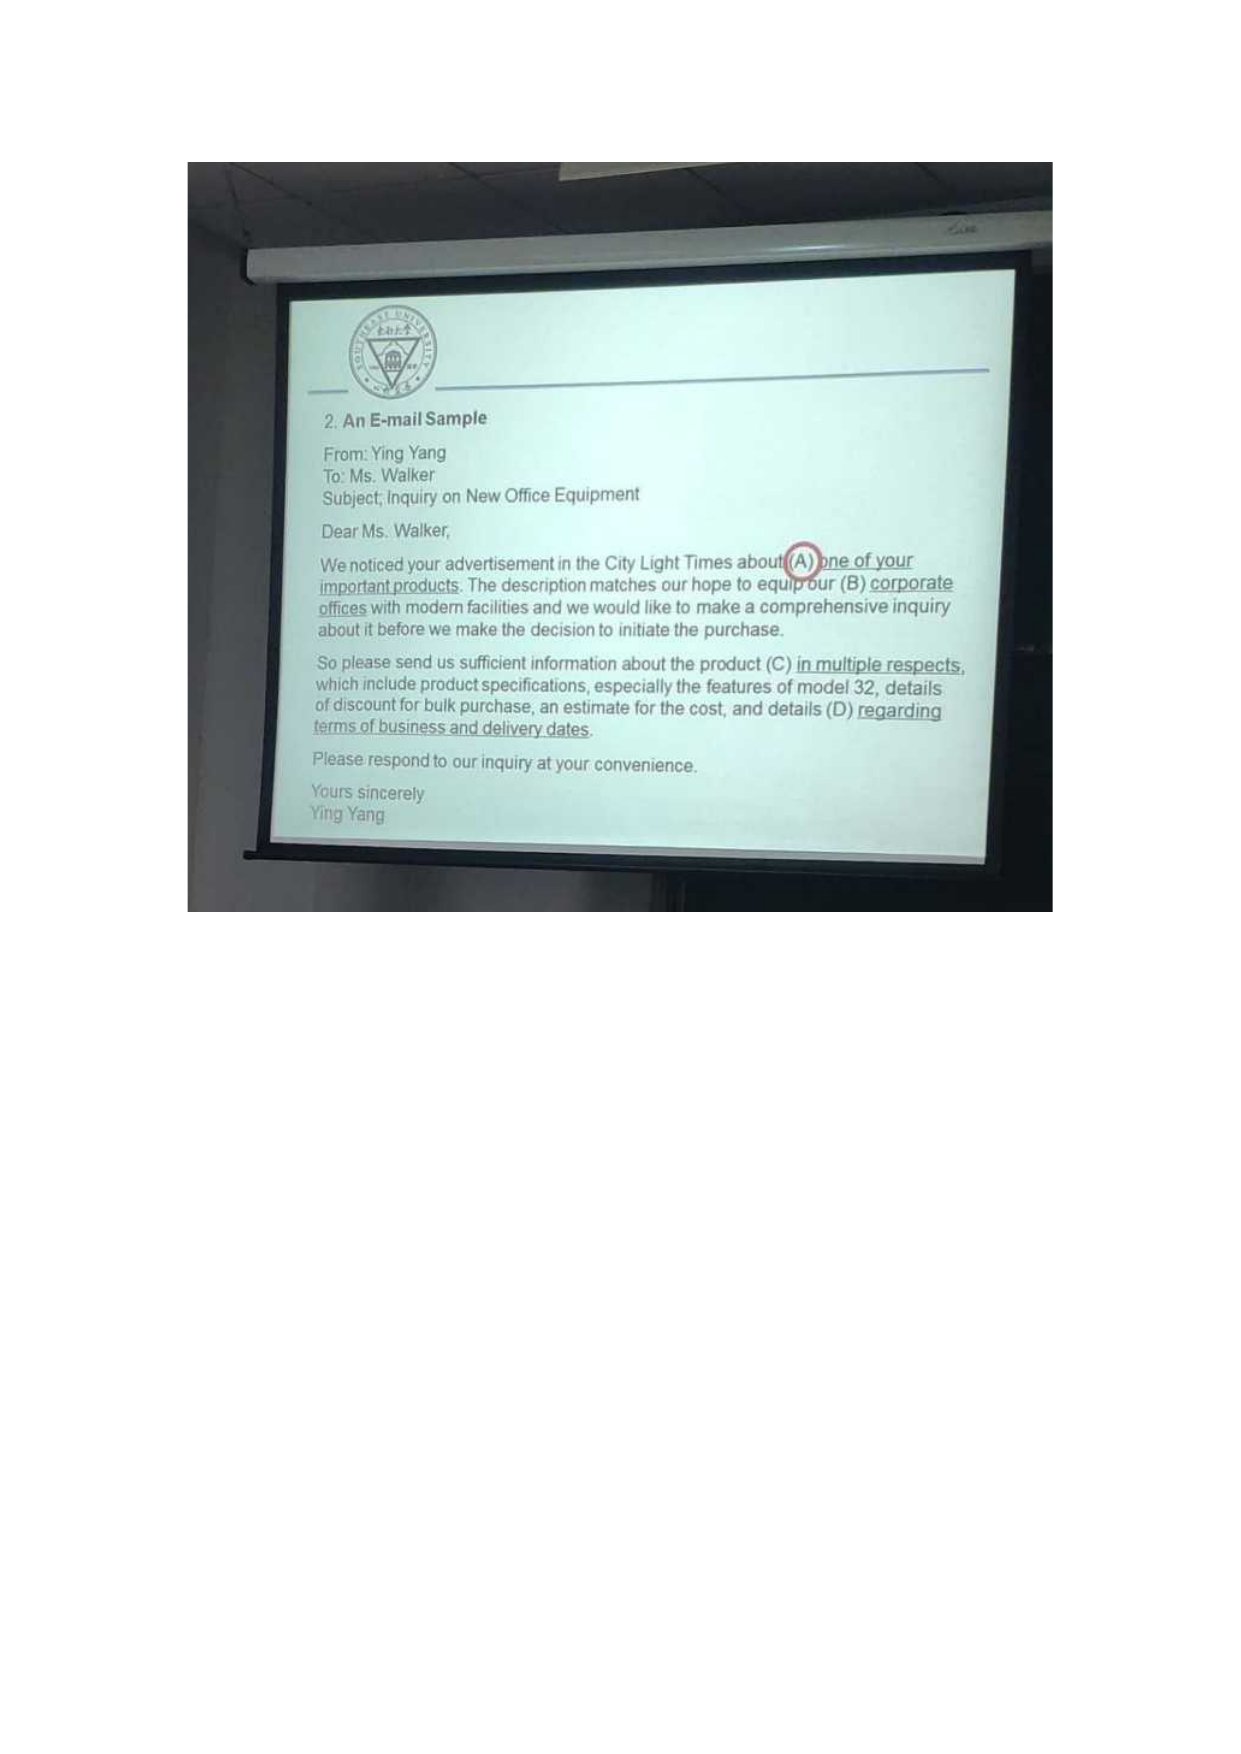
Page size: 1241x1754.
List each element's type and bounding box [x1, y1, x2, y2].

picture [187, 162, 1053, 912]
